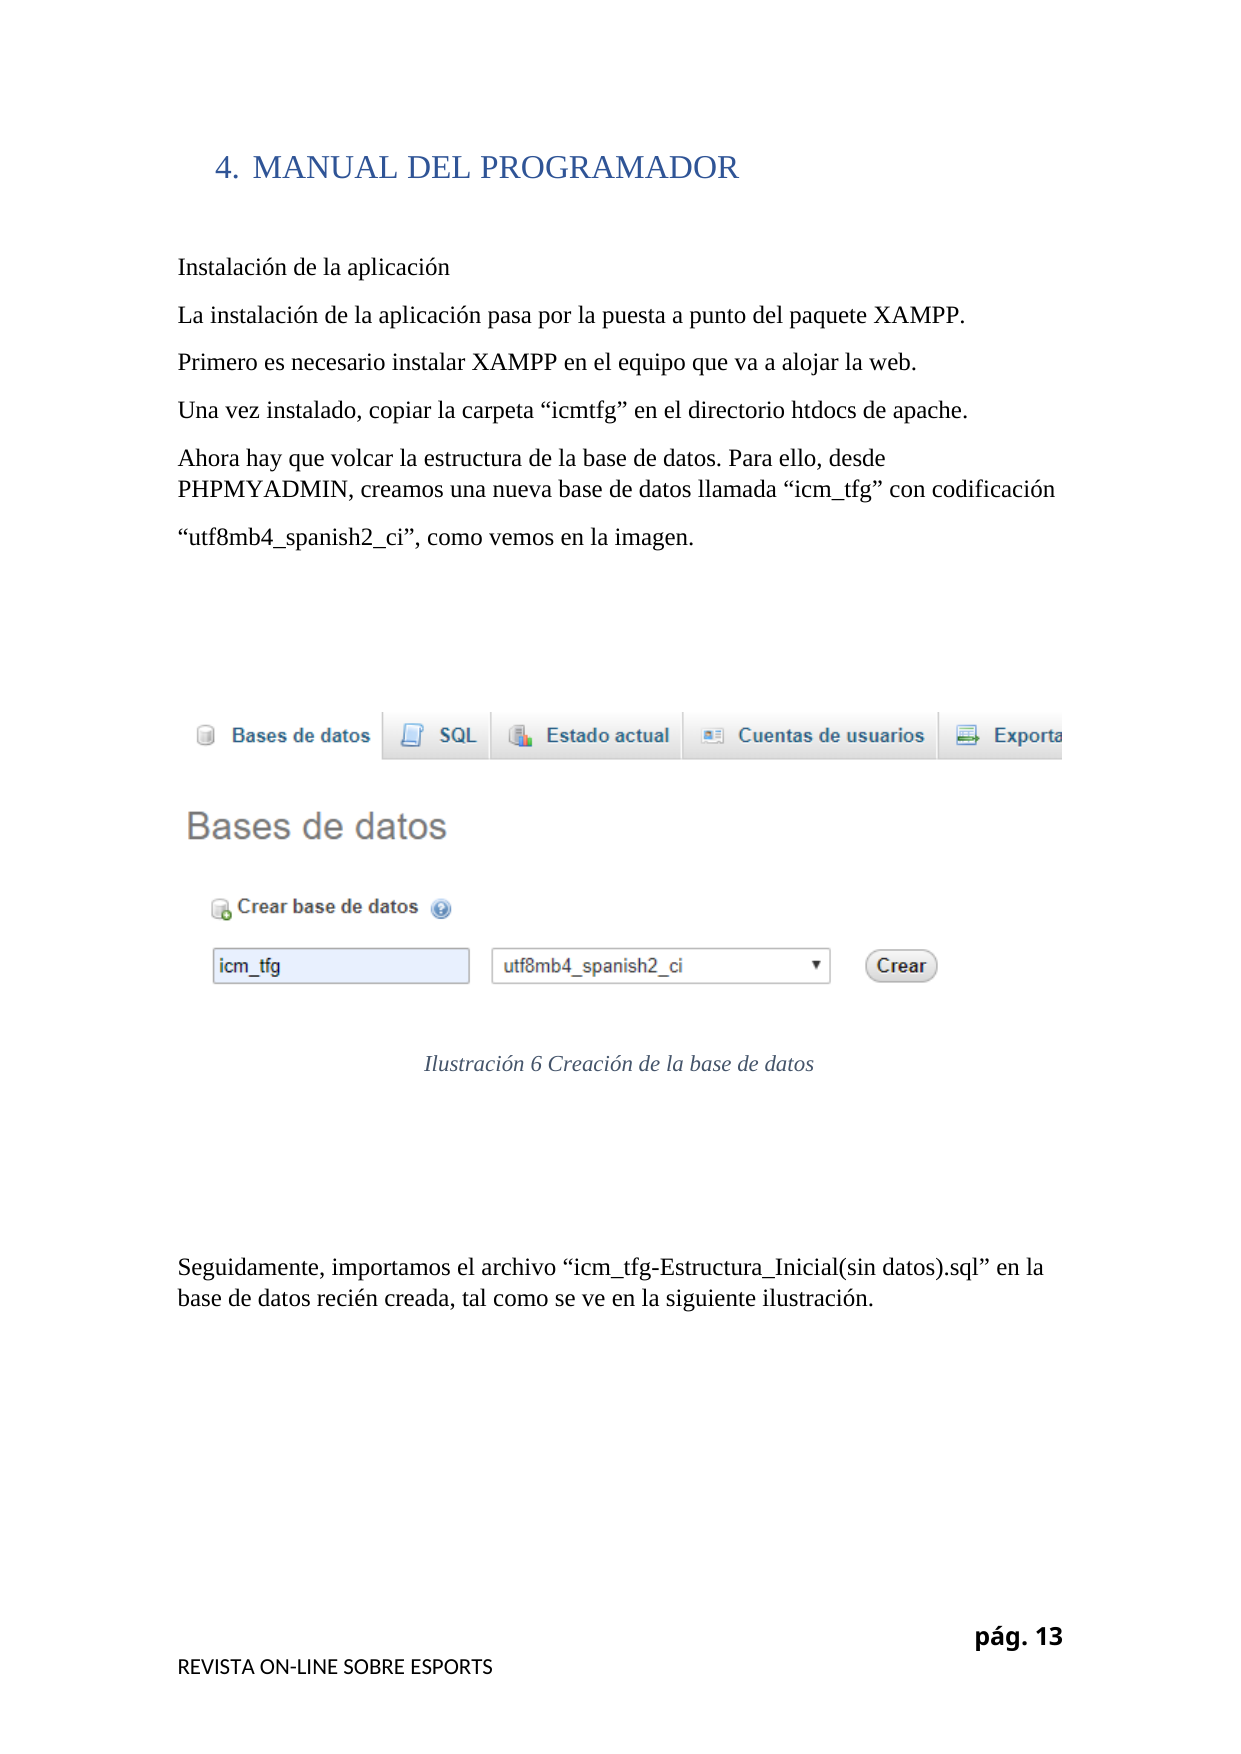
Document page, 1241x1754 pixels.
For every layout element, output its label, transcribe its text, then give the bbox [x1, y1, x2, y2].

picture [177, 712, 1062, 1032]
text “utf8mb4_spanish2_ci”, como vemos en la imagen. [177, 522, 1063, 550]
subtitle MANUAL DEL PROGRAMADOR [215, 148, 1063, 186]
text Seguidamente, importamos el archivo “icm_tfg-Estructura_Inicial(sin datos).sql” en la base de datos recién creada, tal como se ve en la siguiente ilustración. [177, 1252, 1063, 1312]
text Primero es necesario instalar XAMPP en el equipo que va a alojar la web. [177, 347, 1063, 376]
text Instalación de la aplicación [177, 252, 1063, 281]
text Una vez instalado, copiar la carpeta “icmtfg” en el directorio htdocs de apache. [177, 395, 1063, 424]
text La instalación de la aplicación pasa por la puesta a punto del paquete XAMPP. [177, 300, 1063, 328]
text Ilustración 6 Creación de la base de datos [177, 1050, 1063, 1076]
text Ahora hay que volcar la estructura de la base de datos. Para ello, desde PHPMYADMIN, creamos una nueva base de datos llamada “icm_tfg” con codificación [177, 443, 1063, 503]
